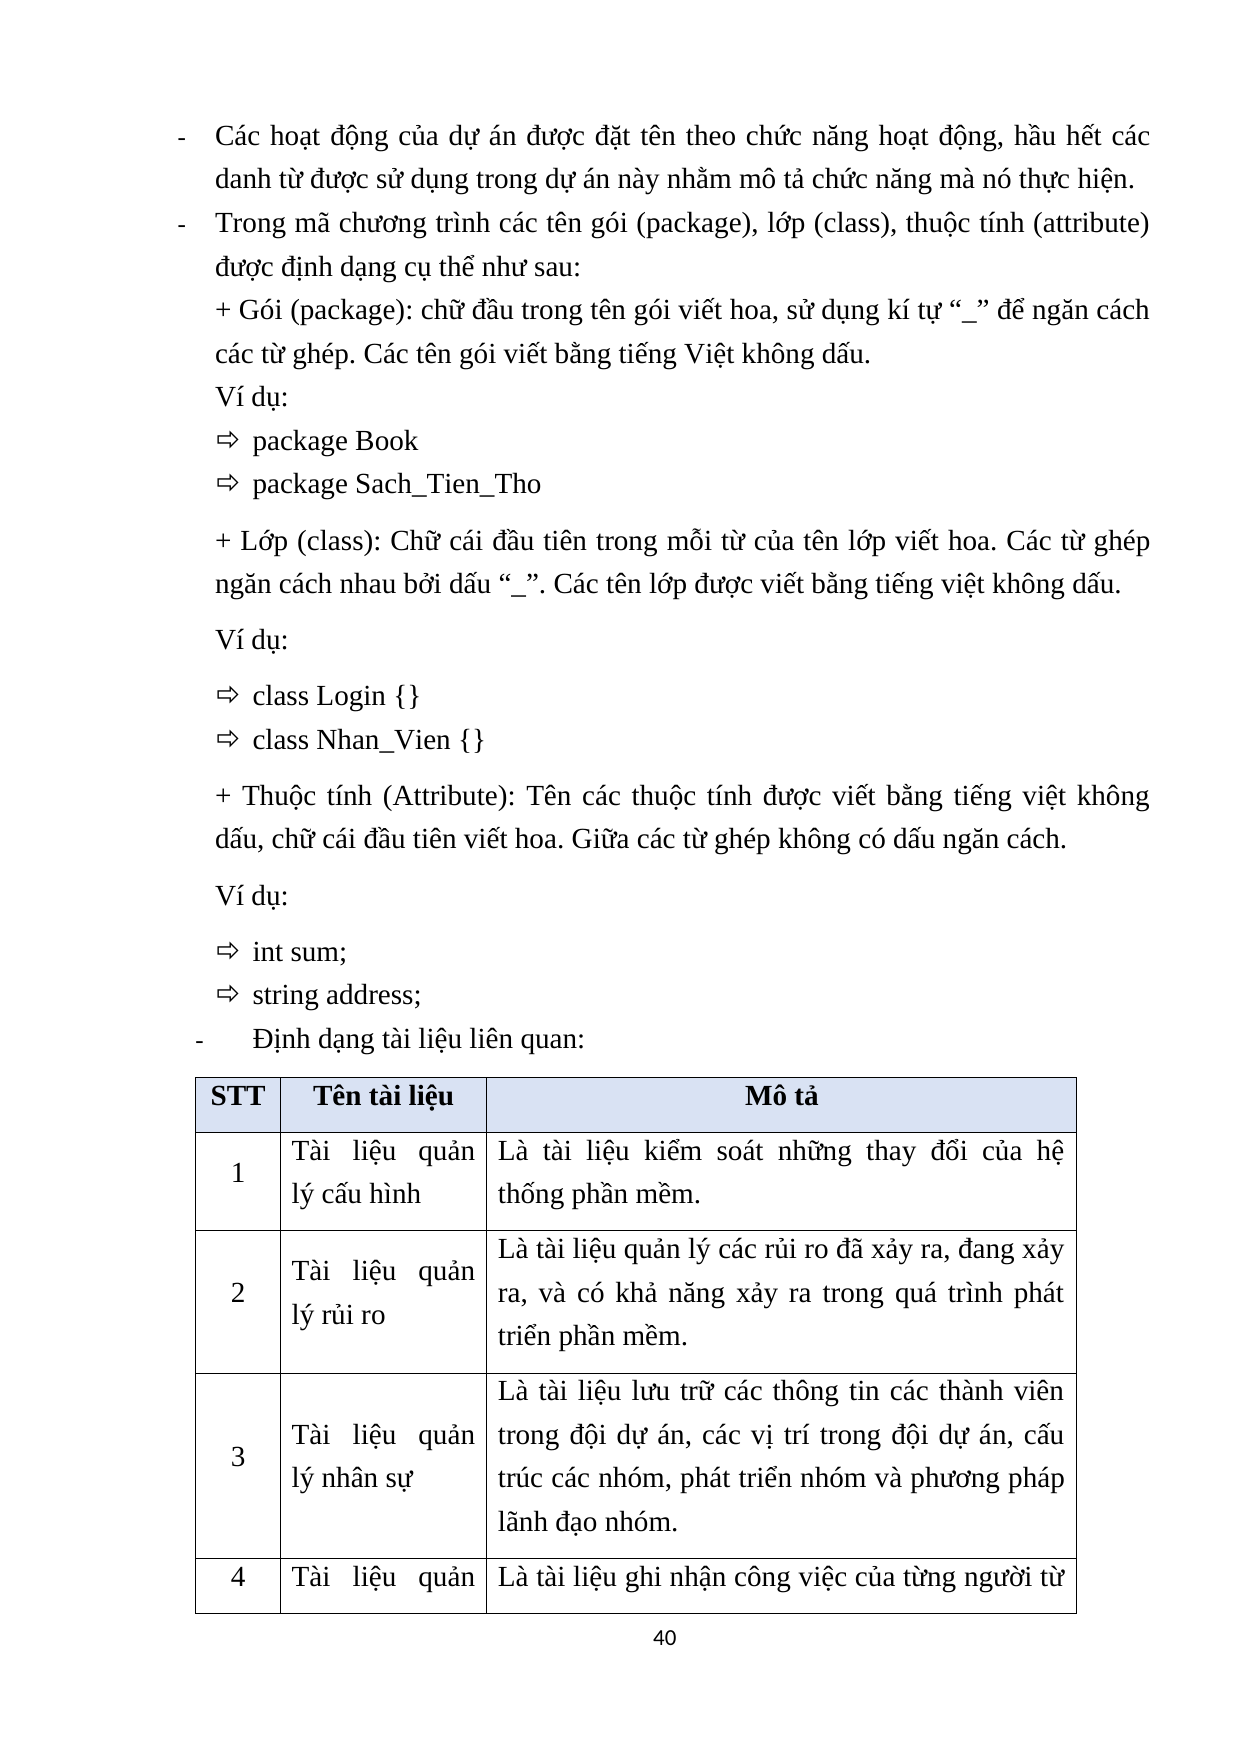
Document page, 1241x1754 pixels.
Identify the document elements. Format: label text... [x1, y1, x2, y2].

text + Thuộc tính (Attribute): Tên các thuộc tính được viết bằng tiếng việt không dấu, chữ cái đầu tiên viết hoa. Giữa các từ ghép không có dấu ngăn cách. [215, 778, 1152, 855]
table_cell 3 [196, 1374, 280, 1558]
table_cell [281, 1559, 486, 1613]
list Ví dụ: [215, 379, 1152, 413]
table_cell 1 [196, 1133, 280, 1230]
table_cell Tài liệu quản lý nhân sự [281, 1374, 486, 1558]
list package Book [215, 423, 1152, 457]
table_header STT [196, 1078, 280, 1132]
table_cell 2 [196, 1231, 280, 1372]
text + Lớp (class): Chữ cái đầu tiên trong mỗi từ của tên lớp viết hoa. Các từ ghép ngăn cách nhau bởi dấu “_”. Các tên lớp được viết bằng tiếng việt không dấu. [215, 523, 1152, 600]
list class Nhan_Vien {} [215, 722, 1152, 756]
list class Login {} [215, 678, 1152, 712]
list package Sach_Tien_Tho [215, 467, 1152, 500]
text Ví dụ: [215, 878, 1152, 911]
table_cell Là tài liệu kiểm soát những thay đổi của hệ thống phần mềm. [487, 1133, 1076, 1230]
list Định dạng tài liệu liên quan: [195, 1021, 1152, 1054]
list Các hoạt động của dự án được đặt tên theo chức năng hoạt động, hầu hết các danh từ được sử dụng trong dự án này nhằm mô tả chức năng mà nó thực hiện. [177, 118, 1152, 195]
table_cell Là tài liệu quản lý các rủi ro đã xảy ra, đang xảy ra, và có khả năng xảy ra trong quá trình phát triển phần mềm. [487, 1231, 1076, 1372]
table_cell 4 [196, 1559, 280, 1613]
table_header Tên tài liệu [281, 1078, 486, 1132]
table_header Mô tả [487, 1078, 1076, 1132]
list Trong mã chương trình các tên gói (package), lớp (class), thuộc tính (attribute) được định dạng cụ thể như sau: [177, 205, 1152, 282]
table_cell Tài liệu quản lý cấu hình [281, 1133, 486, 1230]
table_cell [487, 1559, 1076, 1613]
table_cell Là tài liệu lưu trữ các thông tin các thành viên trong đội dự án, các vị trí trong đội dự án, cấu trúc các nhóm, phát triển nhóm và phương pháp lãnh đạo nhóm. [487, 1374, 1076, 1558]
table_cell Tài liệu quản lý rủi ro [281, 1231, 486, 1372]
text Ví dụ: [215, 622, 1152, 656]
list string address; [215, 977, 1152, 1011]
list int sum; [215, 934, 1152, 967]
list + Gói (package): chữ đầu trong tên gói viết hoa, sử dụng kí tự “_” để ngăn cách các từ ghép. Các tên gói viết bằng tiếng Việt không dấu. [215, 292, 1152, 369]
